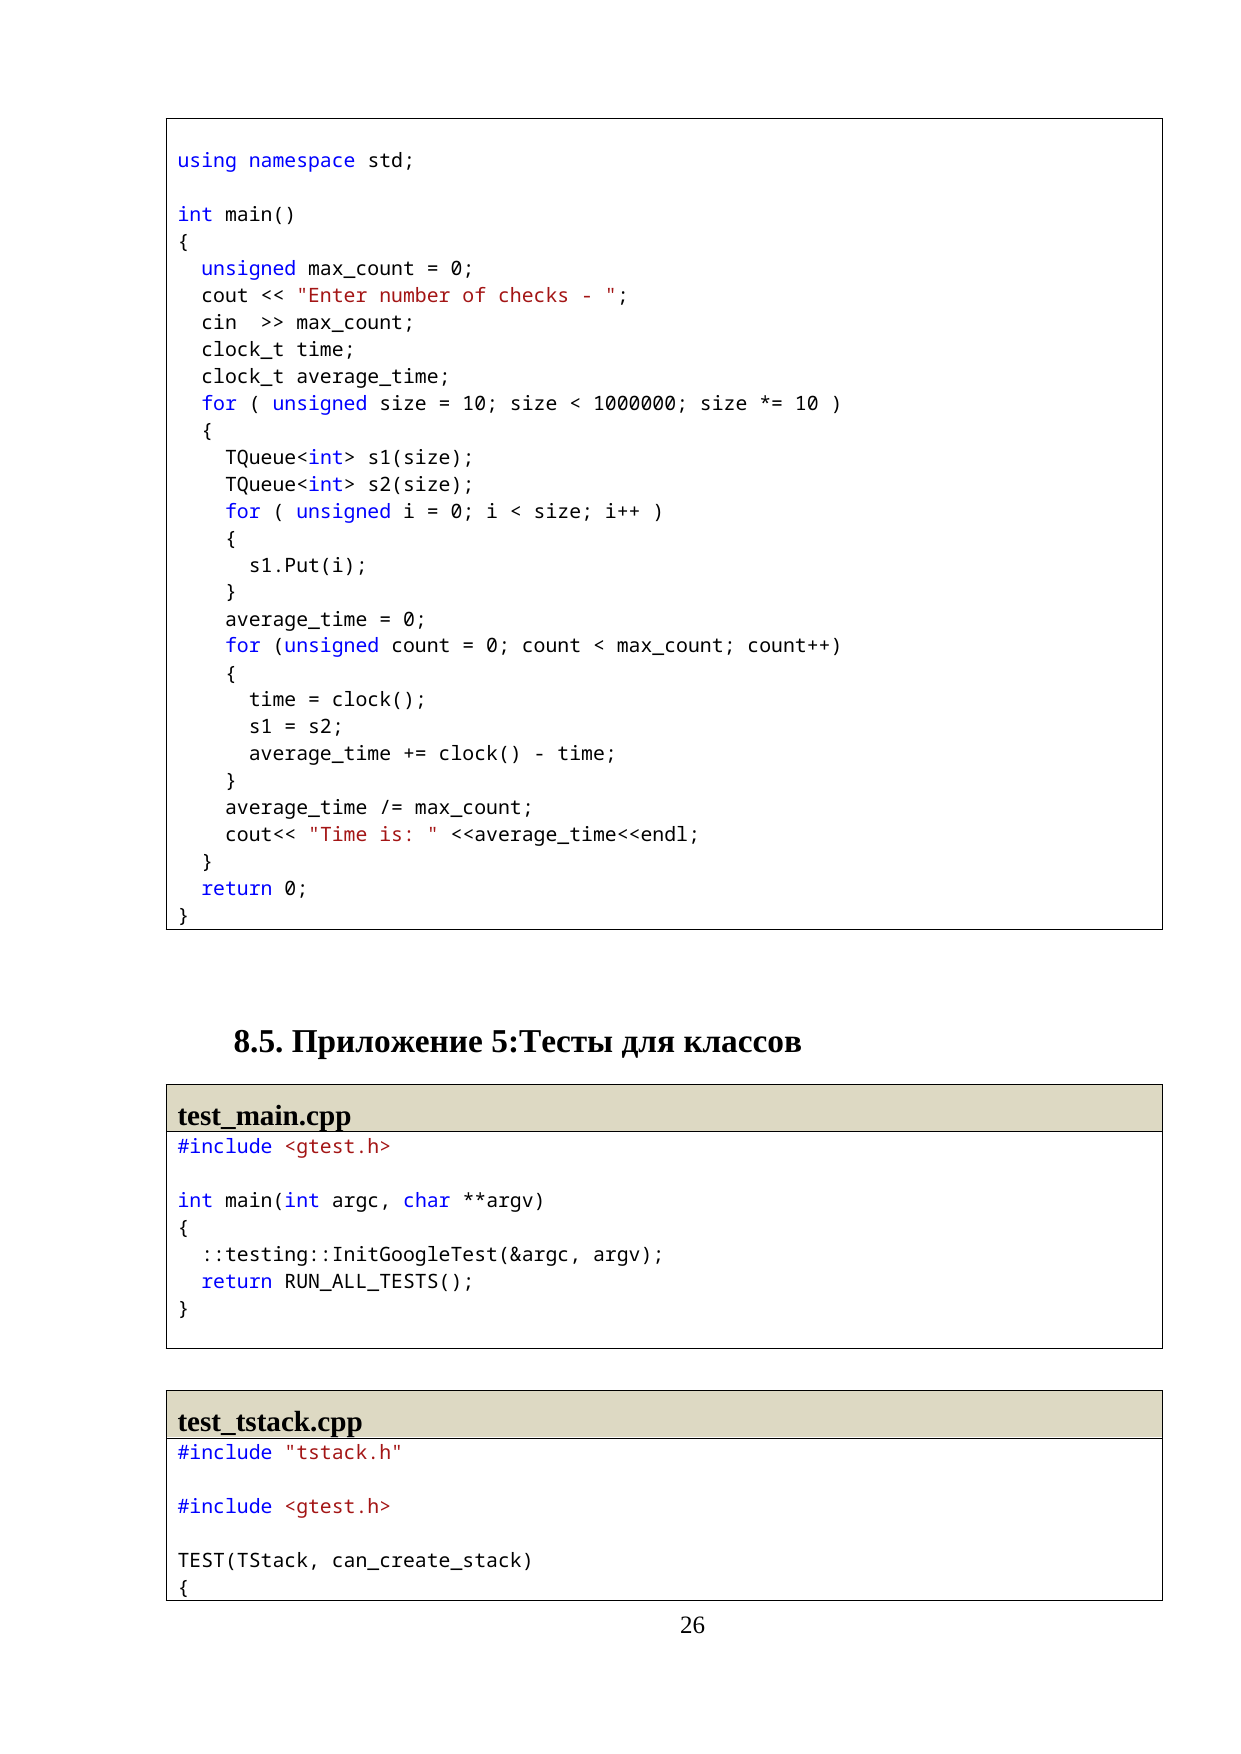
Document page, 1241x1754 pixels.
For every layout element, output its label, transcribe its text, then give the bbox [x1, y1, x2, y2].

subtitle 8.5. Приложение 5:Тесты для классов [233, 1021, 1152, 1059]
table_cell #include <gtest.h> int main(int argc, char **argv) { ::testing::InitGoogleTest(&argc, argv); return RUN_ALL_TESTS(); } [167, 1132, 1162, 1348]
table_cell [167, 1439, 1162, 1600]
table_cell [167, 119, 1162, 928]
table_header test_tstack.cpp [167, 1391, 1162, 1437]
table_header test_main.cpp [167, 1085, 1162, 1131]
